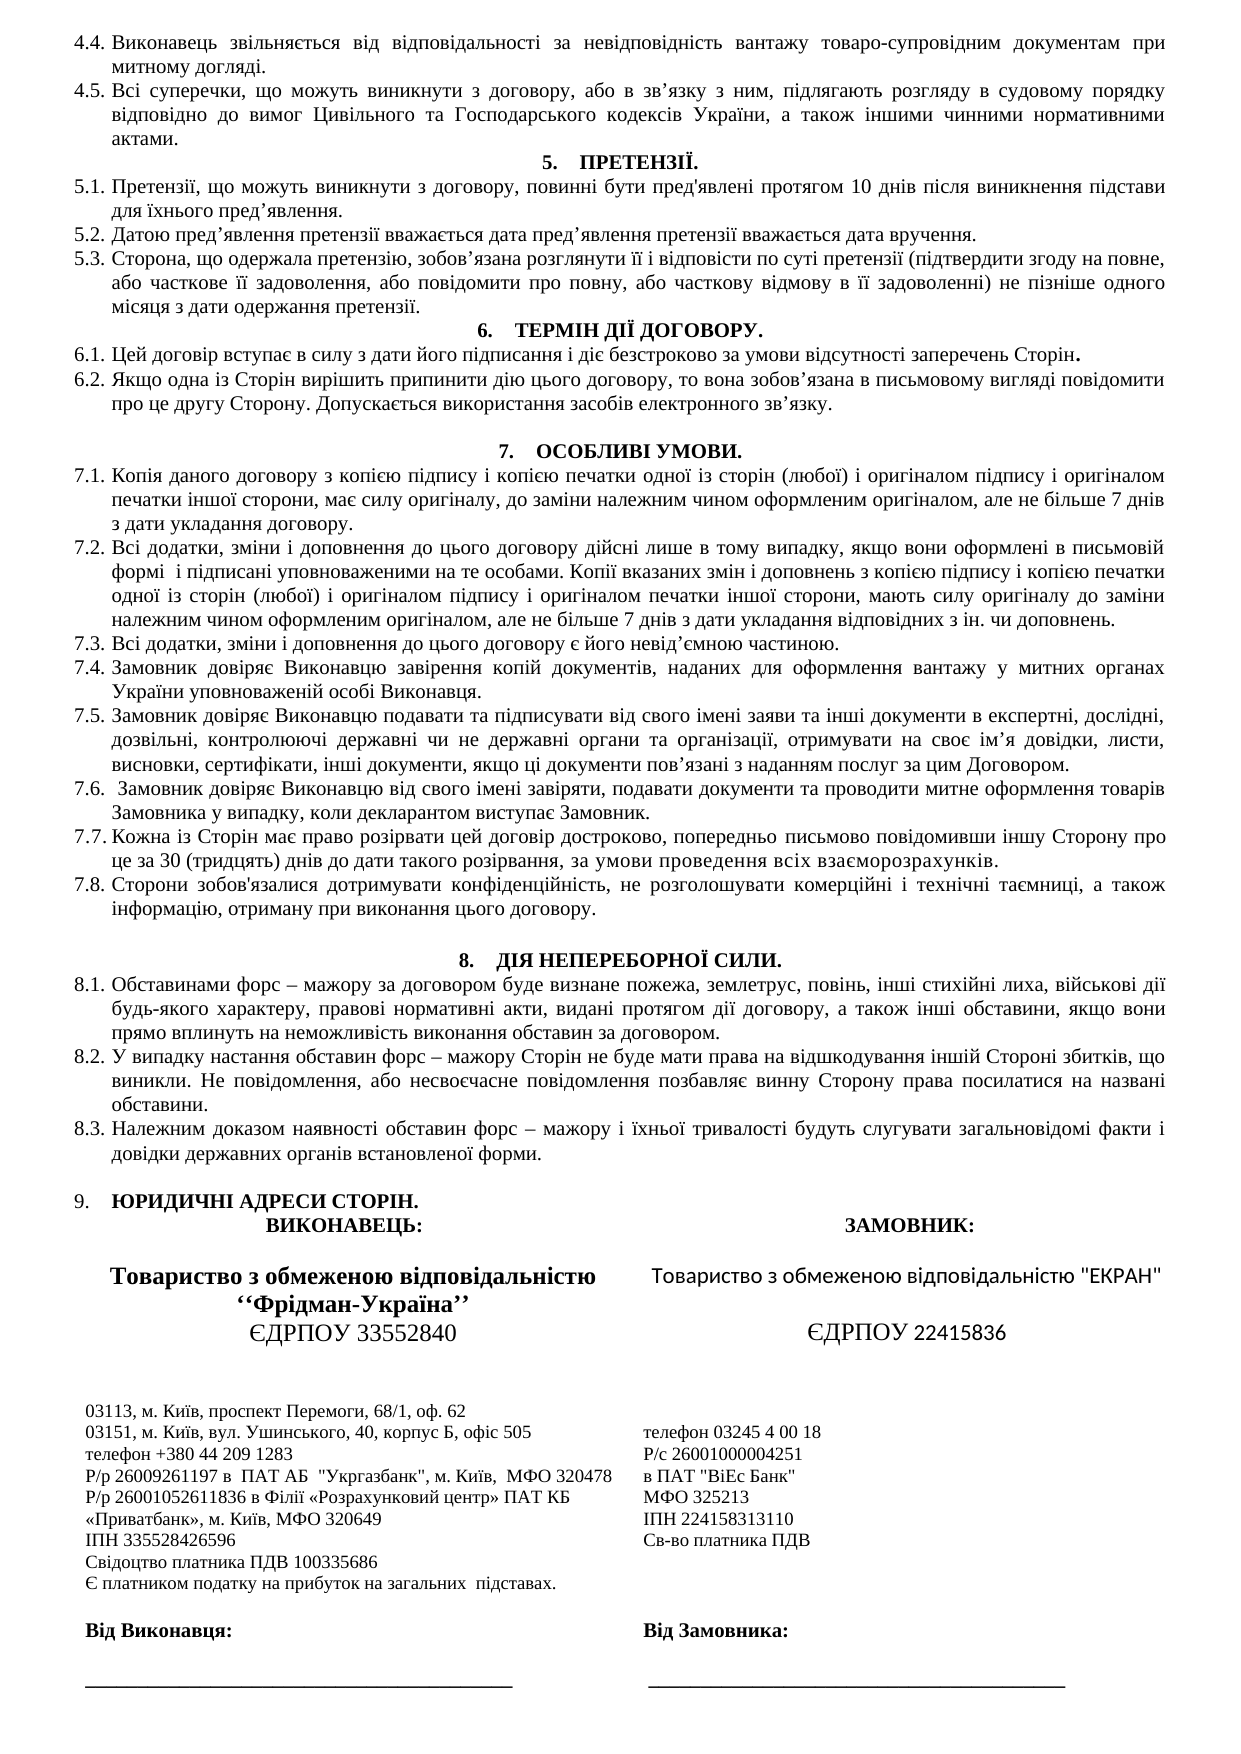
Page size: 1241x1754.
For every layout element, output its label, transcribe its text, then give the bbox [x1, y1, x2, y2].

list Цей договір вступає в силу з дати його підписання і діє безстроково за умови відсутності заперечень Сторін. [74, 342, 1167, 366]
table_header Товариство з обмеженою відповідальністю "ЕКРАН" ЄДРПОУ 22415836 [632, 1261, 1181, 1400]
list Кожна із Сторін має право розірвати цей договір достроково, попередньо письмово повідомивши іншу Сторону про це за 30 (тридцять) днів до дати такого розірвання, за умови проведення всіх взаєморозрахунків. [74, 824, 1167, 872]
list Всі додатки, зміни і доповнення до цього договору дійсні лише в тому випадку, якщо вони оформлені в письмовій формі і підписані уповноваженими на те особами. Копії вказаних змін і доповнень з копією підпису і копією печатки одної із сторін (любої) і оригіналом підпису і оригіналом печатки іншої сторони, мають силу оригіналу до заміни належним чином оформленим оригіналом, але не більше 7 днів з дати укладання відповідних з ін. чи доповнень. [74, 535, 1167, 631]
list Всі додатки, зміни і доповнення до цього договору є його невід’ємною частиною. [74, 631, 1167, 655]
list Сторони зобов'язалися дотримувати конфіденційність, не розголошувати комерційні і технічні таємниці, а також інформацію, отриману при виконання цього договору. [74, 872, 1167, 920]
list Сторона, що одержала претензію, зобов’язана розглянути її і відповісти по суті претензії (підтвердити згоду на повне, або часткове її задоволення, або повідомити про повну, або часткову відмову в її задоволенні) не пізніше одного місяця з дати одержання претензії. [74, 246, 1167, 318]
table_header Товариство з обмеженою відповідальністю ‘‘Фрідман-Україна’’ ЄДРПОУ 33552840 [74, 1261, 632, 1400]
list Обставинами форс – мажору за договором буде визнане пожежа, землетрус, повінь, інші стихійні лиха, військові дії будь-якого характеру, правові нормативні акти, видані протягом дії договору, а також інші обставини, якщо вони прямо вплинуть на неможливість виконання обставин за договором. [74, 972, 1167, 1044]
list Копія даного договору з копією підпису і копією печатки одної із сторін (любої) і оригіналом підпису і оригіналом печатки іншої сторони, має силу оригіналу, до заміни належним чином оформленим оригіналом, але не більше 7 днів з дати укладання договору. [74, 463, 1167, 535]
list Датою пред’явлення претензії вважається дата пред’явлення претензії вважається дата вручення. [74, 222, 1167, 246]
list У випадку настання обставин форс – мажору Сторін не буде мати права на відшкодування іншій Стороні збитків, що виникли. Не повідомлення, або несвоєчасне повідомлення позбавляє винну Сторону права посилатися на названі обставини. [74, 1044, 1167, 1116]
list Належним доказом наявності обставин форс – мажору і їхньої тривалості будуть слугувати загальновідомі факти і довідки державних органів встановленої форми. [74, 1116, 1167, 1164]
list ОСОБЛИВІ УМОВИ. [74, 439, 1167, 463]
table_cell Від Виконавця: _________________________________________ [74, 1594, 632, 1690]
list Замовник довіряє Виконавцю завірення копій документів, наданих для оформлення вантажу у митних органах України уповноваженій особі Виконавця. [74, 655, 1167, 703]
list Замовник довіряє Виконавцю від свого імені завіряти, подавати документи та проводити митне оформлення товарів Замовника у випадку, коли декларантом виступає Замовник. [74, 776, 1167, 824]
list ПРЕТЕНЗІЇ. [74, 150, 1167, 174]
table_cell Від Замовника: ________________________________________ [632, 1594, 1181, 1690]
list ДІЯ НЕПЕРЕБОРНОЇ СИЛИ. [74, 948, 1167, 972]
text ВИКОНАВЕЦЬ: ЗАМОВНИК: [74, 1213, 1167, 1237]
table_cell телефон 03245 4 00 18 Р/с 26001000004251 в ПАТ "ВіЕс Банк" МФО 325213 IПН 224158313110 Св-во платника ПДВ [632, 1400, 1181, 1594]
list ТЕРМІН ДІЇ ДОГОВОРУ. [74, 318, 1167, 342]
table_cell 03113, м. Київ, проспект Перемоги, 68/1, оф. 62 03151, м. Київ, вул. Ушинського, 40, корпус Б, офіс 505 телефон +380 44 209 1283 Р/р 26009261197 в ПАТ АБ "Укргазбанк", м. Київ, МФО 320478 Р/р 26001052611836 в Філії «Розрахунковий центр» ПАТ КБ «Приватбанк», м. Київ, МФО 320649 ІПН 335528426596 Свідоцтво платника ПДВ 100335686 Є платником податку на прибуток на загальних підставах. [74, 1400, 632, 1594]
list Виконавець звільняється від відповідальності за невідповідність вантажу товаро-супровідним документам при митному догляді. [74, 29, 1167, 78]
list Всі суперечки, що можуть виникнути з договору, або в зв’язку з ним, підлягають розгляду в судовому порядку відповідно до вимог Цивільного та Господарського кодексів України, а також іншими чинними нормативними актами. [74, 78, 1167, 150]
list Претензії, що можуть виникнути з договору, повинні бути пред'явлені протягом 10 днів після виникнення підстави для їхнього пред’явлення. [74, 174, 1167, 222]
list Якщо одна із Сторін вирішить припинити дію цього договору, то вона зобов’язана в письмовому вигляді повідомити про це другу Сторону. Допускається використання засобів електронного зв’язку. [74, 366, 1167, 414]
list ЮРИДИЧНІ АДРЕСИ СТОРІН. [74, 1188, 1167, 1213]
list Замовник довіряє Виконавцю подавати та підписувати від свого імені заяви та інші документи в експертні, дослідні, дозвільні, контролюючі державні чи не державні органи та організації, отримувати на своє ім’я довідки, листи, висновки, сертифікати, інші документи, якщо ці документи пов’язані з наданням послуг за цим Договором. [74, 703, 1167, 776]
